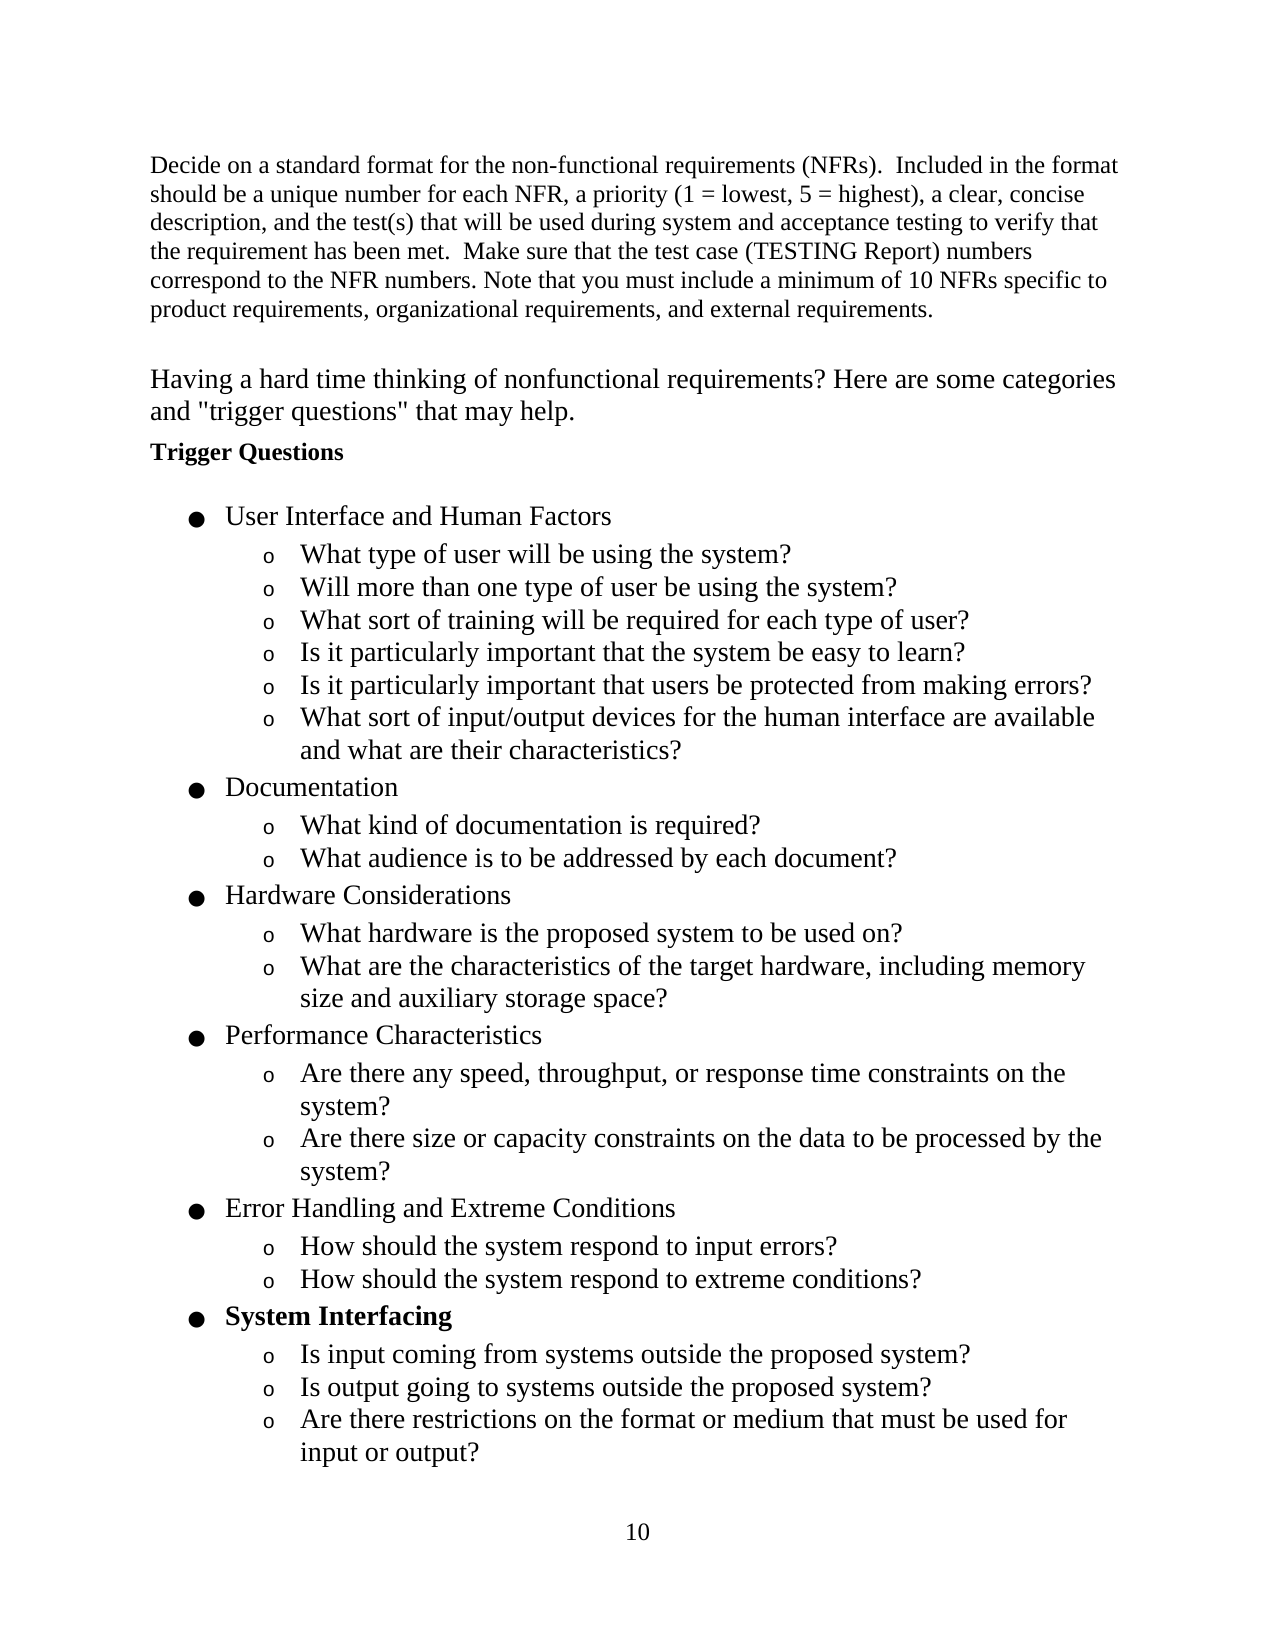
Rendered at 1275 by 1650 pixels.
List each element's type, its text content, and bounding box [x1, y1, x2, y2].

list Error Handling and Extreme Conditions [187, 1186, 1125, 1229]
list What audience is to be addressed by each document? [262, 841, 1125, 873]
list What kind of documentation is required? [262, 808, 1125, 841]
list Hardware Considerations [187, 873, 1125, 916]
list How should the system respond to input errors? [262, 1229, 1125, 1262]
list What sort of training will be required for each type of user? [262, 603, 1125, 635]
list Are there restrictions on the format or medium that must be used for input or output? [262, 1402, 1125, 1467]
list What are the characteristics of the target hardware, including memory size and auxiliary storage space? [262, 949, 1125, 1014]
list What type of user will be using the system? [262, 537, 1125, 570]
list Is it particularly important that users be protected from making errors? [262, 668, 1125, 701]
list User Interface and Human Factors [187, 495, 1125, 537]
list Is output going to systems outside the proposed system? [262, 1370, 1125, 1402]
list Will more than one type of user be using the system? [262, 570, 1125, 603]
list Performance Characteristics [187, 1014, 1125, 1056]
text Trigger Questions [150, 437, 1125, 466]
list How should the system respond to extreme conditions? [262, 1262, 1125, 1294]
text Decide on a standard format for the non-functional requirements (NFRs). Included in the format should be a unique number for each NFR, a priority (1 = lowest, 5 = highest), a clear, concise description, and the test(s) that will be used during system and acceptance testing to verify that the requirement has been met. Make sure that the test case (TESTING Report) numbers correspond to the NFR numbers. Note that you must include a minimum of 10 NFRs specific to product requirements, organizational requirements, and external requirements. [150, 150, 1125, 322]
text Having a hard time thinking of nonfunctional requirements? Here are some categories and "trigger questions" that may help. [150, 362, 1125, 426]
list What sort of input/output devices for the human interface are available and what are their characteristics? [262, 701, 1125, 766]
list What hardware is the proposed system to be used on? [262, 916, 1125, 949]
list Are there size or capacity constraints on the data to be processed by the system? [262, 1121, 1125, 1186]
list Is it particularly important that the system be easy to learn? [262, 635, 1125, 668]
list System Interfacing [187, 1294, 1125, 1337]
list Are there any speed, throughput, or response time constraints on the system? [262, 1056, 1125, 1121]
list Documentation [187, 766, 1125, 808]
list Is input coming from systems outside the proposed system? [262, 1337, 1125, 1370]
